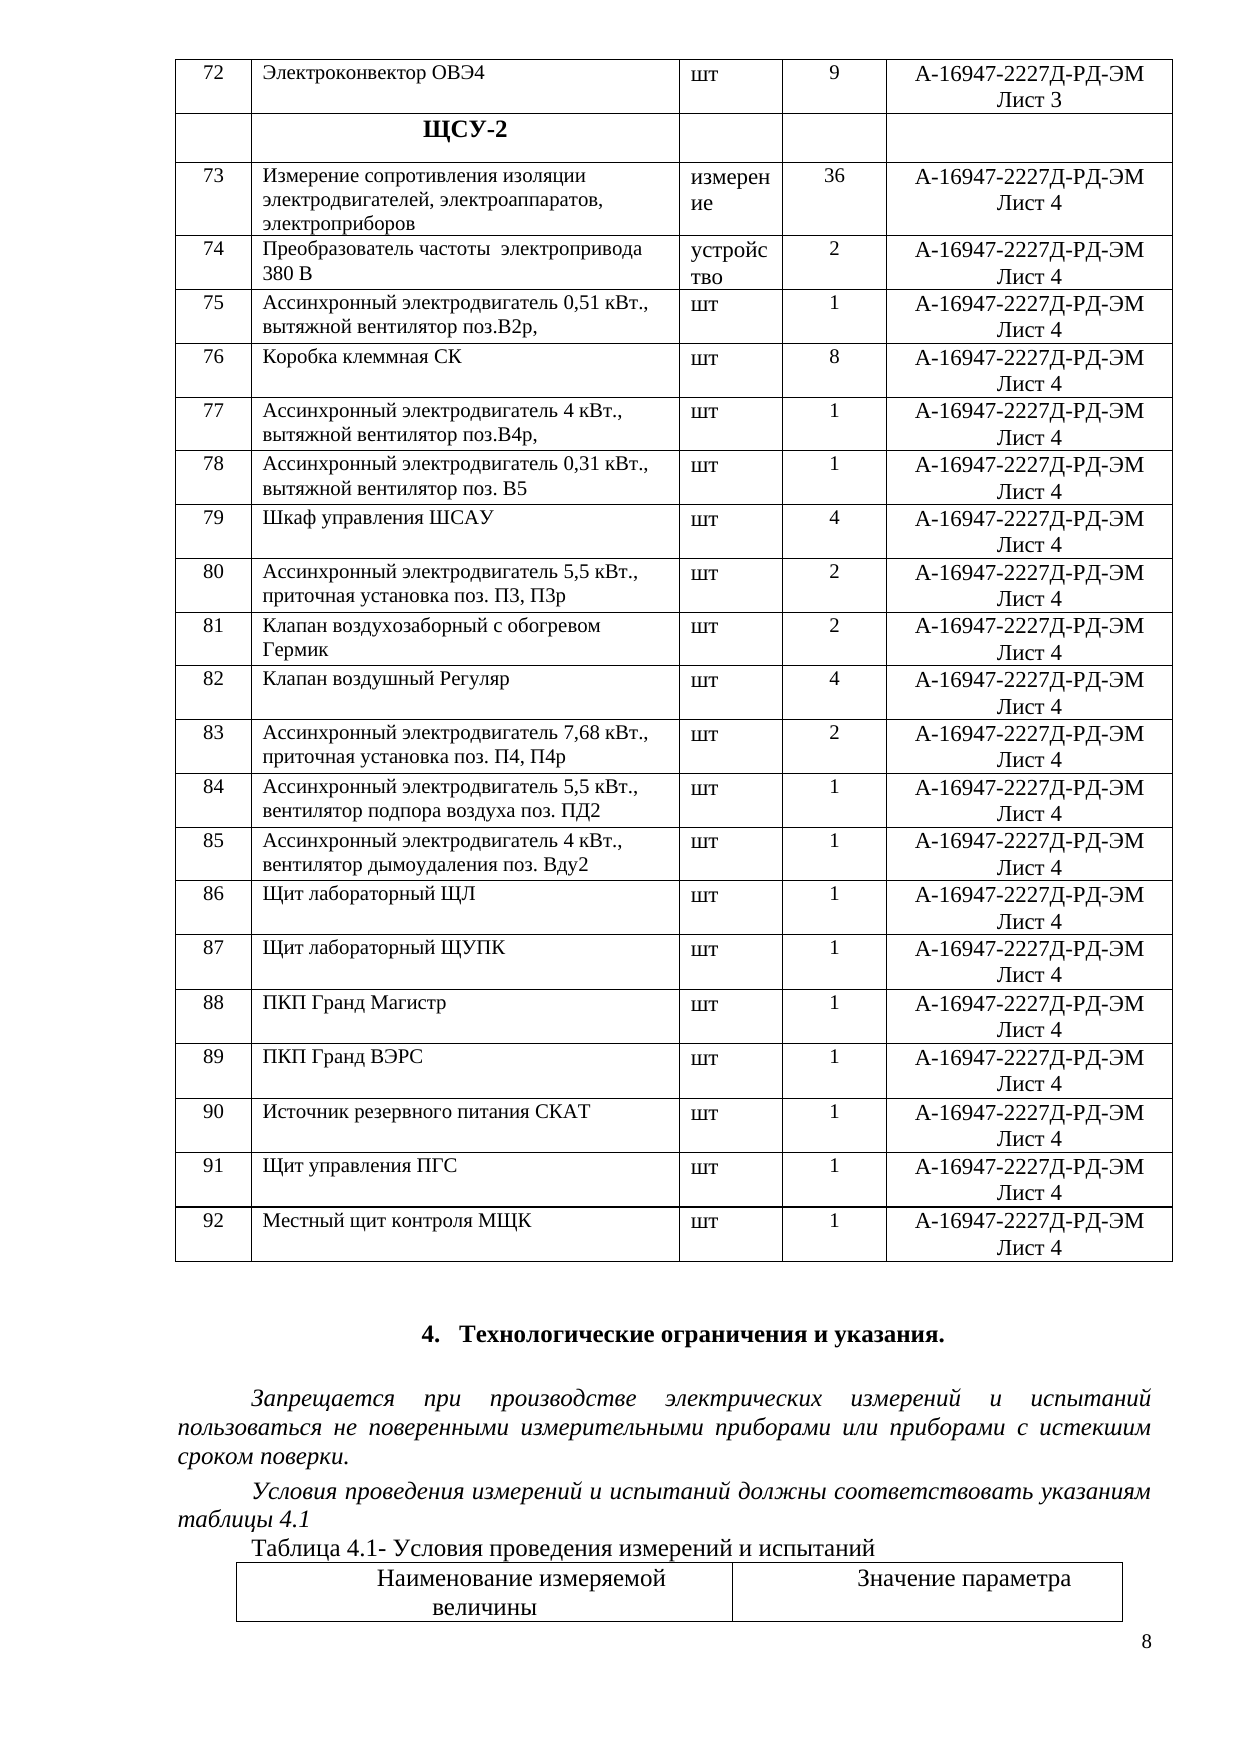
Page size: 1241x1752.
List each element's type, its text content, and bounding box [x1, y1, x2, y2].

table_cell ПКП Гранд Магистр [252, 990, 679, 1043]
table_cell шт [680, 60, 782, 113]
table_cell Клапан воздухозаборный с обогревом Гермик [252, 613, 679, 665]
table_cell шт [680, 290, 782, 343]
table_cell шт [680, 613, 782, 665]
table_cell 78 [176, 451, 251, 504]
table_cell Ассинхронный электродвигатель 5,5 кВт., вентилятор подпора воздуха поз. ПД2 [252, 774, 679, 827]
table_cell А-16947-2227Д-РД-ЭМ Лист 4 [887, 451, 1172, 504]
table_cell 89 [176, 1044, 251, 1097]
table_cell шт [680, 774, 782, 827]
table_cell 2 [783, 559, 886, 612]
table_cell А-16947-2227Д-РД-ЭМ Лист 4 [887, 236, 1172, 289]
table_cell А-16947-2227Д-РД-ЭМ Лист 4 [887, 935, 1172, 988]
table_cell шт [680, 720, 782, 773]
table_cell Измерение сопротивления изоляции электродвигателей, электроаппаратов, электроприборов [252, 163, 679, 235]
table_cell 2 [783, 236, 886, 289]
table_cell А-16947-2227Д-РД-ЭМ Лист 4 [887, 1099, 1172, 1152]
table_cell 81 [176, 613, 251, 665]
table_cell Щит лабораторный ЩУПК [252, 935, 679, 988]
table_cell А-16947-2227Д-РД-ЭМ Лист 4 [887, 505, 1172, 558]
table_cell шт [680, 1044, 782, 1097]
table_cell 83 [176, 720, 251, 773]
table_cell 91 [176, 1153, 251, 1206]
table_cell 1 [783, 1044, 886, 1097]
table_cell Ассинхронный электродвигатель 0,31 кВт., вытяжной вентилятор поз. В5 [252, 451, 679, 504]
table_cell 4 [783, 505, 886, 558]
table_cell ПКП Гранд ВЭРС [252, 1044, 679, 1097]
table_cell 1 [783, 398, 886, 450]
table_cell Клапан воздушный Регуляр [252, 666, 679, 719]
table_cell 76 [176, 344, 251, 397]
table_cell 75 [176, 290, 251, 343]
table_cell А-16947-2227Д-РД-ЭМ Лист 4 [887, 881, 1172, 934]
table_cell Щит лабораторный ЩЛ [252, 881, 679, 934]
table_cell Шкаф управления ШСАУ [252, 505, 679, 558]
table_cell 80 [176, 559, 251, 612]
table_cell А-16947-2227Д-РД-ЭМ Лист 4 [887, 163, 1172, 235]
table_cell Преобразователь частоты электропривода 380 В [252, 236, 679, 289]
table_cell Ассинхронный электродвигатель 4 кВт., вытяжной вентилятор поз.В4р, [252, 398, 679, 450]
table_cell шт [680, 505, 782, 558]
table_cell А-16947-2227Д-РД-ЭМ Лист 4 [887, 613, 1172, 665]
table_cell 72 [176, 60, 251, 113]
table_cell шт [680, 935, 782, 988]
table_cell шт [680, 666, 782, 719]
table_cell 82 [176, 666, 251, 719]
table_cell А-16947-2227Д-РД-ЭМ Лист 4 [887, 828, 1172, 880]
table_cell измерение [680, 163, 782, 235]
list Условия проведения измерений и испытаний должны соответствовать указаниям таблицы 4.1 [177, 1476, 1152, 1533]
table_cell Ассинхронный электродвигатель 5,5 кВт., приточная установка поз. П3, П3р [252, 559, 679, 612]
table_cell А-16947-2227Д-РД-ЭМ Лист 4 [887, 344, 1172, 397]
table_cell 1 [783, 451, 886, 504]
table_cell 73 [176, 163, 251, 235]
table_cell А-16947-2227Д-РД-ЭМ Лист 4 [887, 1044, 1172, 1097]
table_cell 2 [783, 720, 886, 773]
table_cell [887, 60, 1172, 113]
table_cell шт [680, 1153, 782, 1206]
table_cell А-16947-2227Д-РД-ЭМ Лист 4 [887, 774, 1172, 827]
table_cell Коробка клеммная СК [252, 344, 679, 397]
table_cell Ассинхронный электродвигатель 0,51 кВт., вытяжной вентилятор поз.В2р, [252, 290, 679, 343]
table_cell А-16947-2227Д-РД-ЭМ Лист 4 [887, 720, 1172, 773]
table_cell Местный щит контроля МЩК [252, 1208, 679, 1261]
table_cell А-16947-2227Д-РД-ЭМ Лист 4 [887, 559, 1172, 612]
list Запрещается при производстве электрических измерений и испытаний пользоваться не поверенными измерительными приборами или приборами с истекшим сроком поверки. [177, 1383, 1152, 1469]
table_cell 9 [783, 60, 886, 113]
table_cell устройство [680, 236, 782, 289]
table_cell 77 [176, 398, 251, 450]
table_cell шт [680, 1099, 782, 1152]
list Технологические ограничения и указания. [215, 1319, 1152, 1348]
table_cell 90 [176, 1099, 251, 1152]
table_cell шт [680, 398, 782, 450]
table_cell ЩСУ-2 [252, 114, 679, 162]
table_cell Источник резервного питания СКАТ [252, 1099, 679, 1152]
table_header Значение параметра [733, 1563, 1122, 1621]
table_cell А-16947-2227Д-РД-ЭМ Лист 4 [887, 398, 1172, 450]
table_cell 88 [176, 990, 251, 1043]
table_cell Щит управления ПГС [252, 1153, 679, 1206]
table_cell А-16947-2227Д-РД-ЭМ Лист 4 [887, 290, 1172, 343]
table_cell шт [680, 451, 782, 504]
table_cell 36 [783, 163, 886, 235]
table_cell 74 [176, 236, 251, 289]
table_cell 1 [783, 1099, 886, 1152]
table_cell [783, 114, 886, 162]
table_cell А-16947-2227Д-РД-ЭМ Лист 4 [887, 1208, 1172, 1261]
table_cell 1 [783, 881, 886, 934]
table_cell Ассинхронный электродвигатель 7,68 кВт., приточная установка поз. П4, П4р [252, 720, 679, 773]
table_cell 2 [783, 613, 886, 665]
table_cell А-16947-2227Д-РД-ЭМ Лист 4 [887, 1153, 1172, 1206]
table_cell [680, 114, 782, 162]
table_cell 86 [176, 881, 251, 934]
table_cell Ассинхронный электродвигатель 4 кВт., вентилятор дымоудаления поз. Вду2 [252, 828, 679, 880]
table_cell [176, 114, 251, 162]
table_cell 92 [176, 1208, 251, 1261]
table_cell А-16947-2227Д-РД-ЭМ Лист 4 [887, 666, 1172, 719]
table_cell 1 [783, 1153, 886, 1206]
table_cell 79 [176, 505, 251, 558]
table_cell А-16947-2227Д-РД-ЭМ Лист 4 [887, 990, 1172, 1043]
table_cell 87 [176, 935, 251, 988]
table_cell шт [680, 990, 782, 1043]
table_cell [887, 114, 1172, 162]
table_cell 85 [176, 828, 251, 880]
table_cell шт [680, 344, 782, 397]
table_cell шт [680, 559, 782, 612]
table_cell 1 [783, 774, 886, 827]
table_cell 1 [783, 828, 886, 880]
table_header Наименование измеряемой величины [237, 1563, 732, 1621]
table_cell Электроконвектор ОВЭ4 [252, 60, 679, 113]
table_cell шт [680, 828, 782, 880]
table_cell 1 [783, 290, 886, 343]
text Таблица 4.1- Условия проведения измерений и испытаний [177, 1533, 1152, 1562]
table_cell 1 [783, 990, 886, 1043]
table_cell 8 [783, 344, 886, 397]
table_cell 1 [783, 935, 886, 988]
table_cell 4 [783, 666, 886, 719]
table_cell шт [680, 881, 782, 934]
table_cell шт [680, 1208, 782, 1261]
table_cell 1 [783, 1208, 886, 1261]
table_cell 84 [176, 774, 251, 827]
